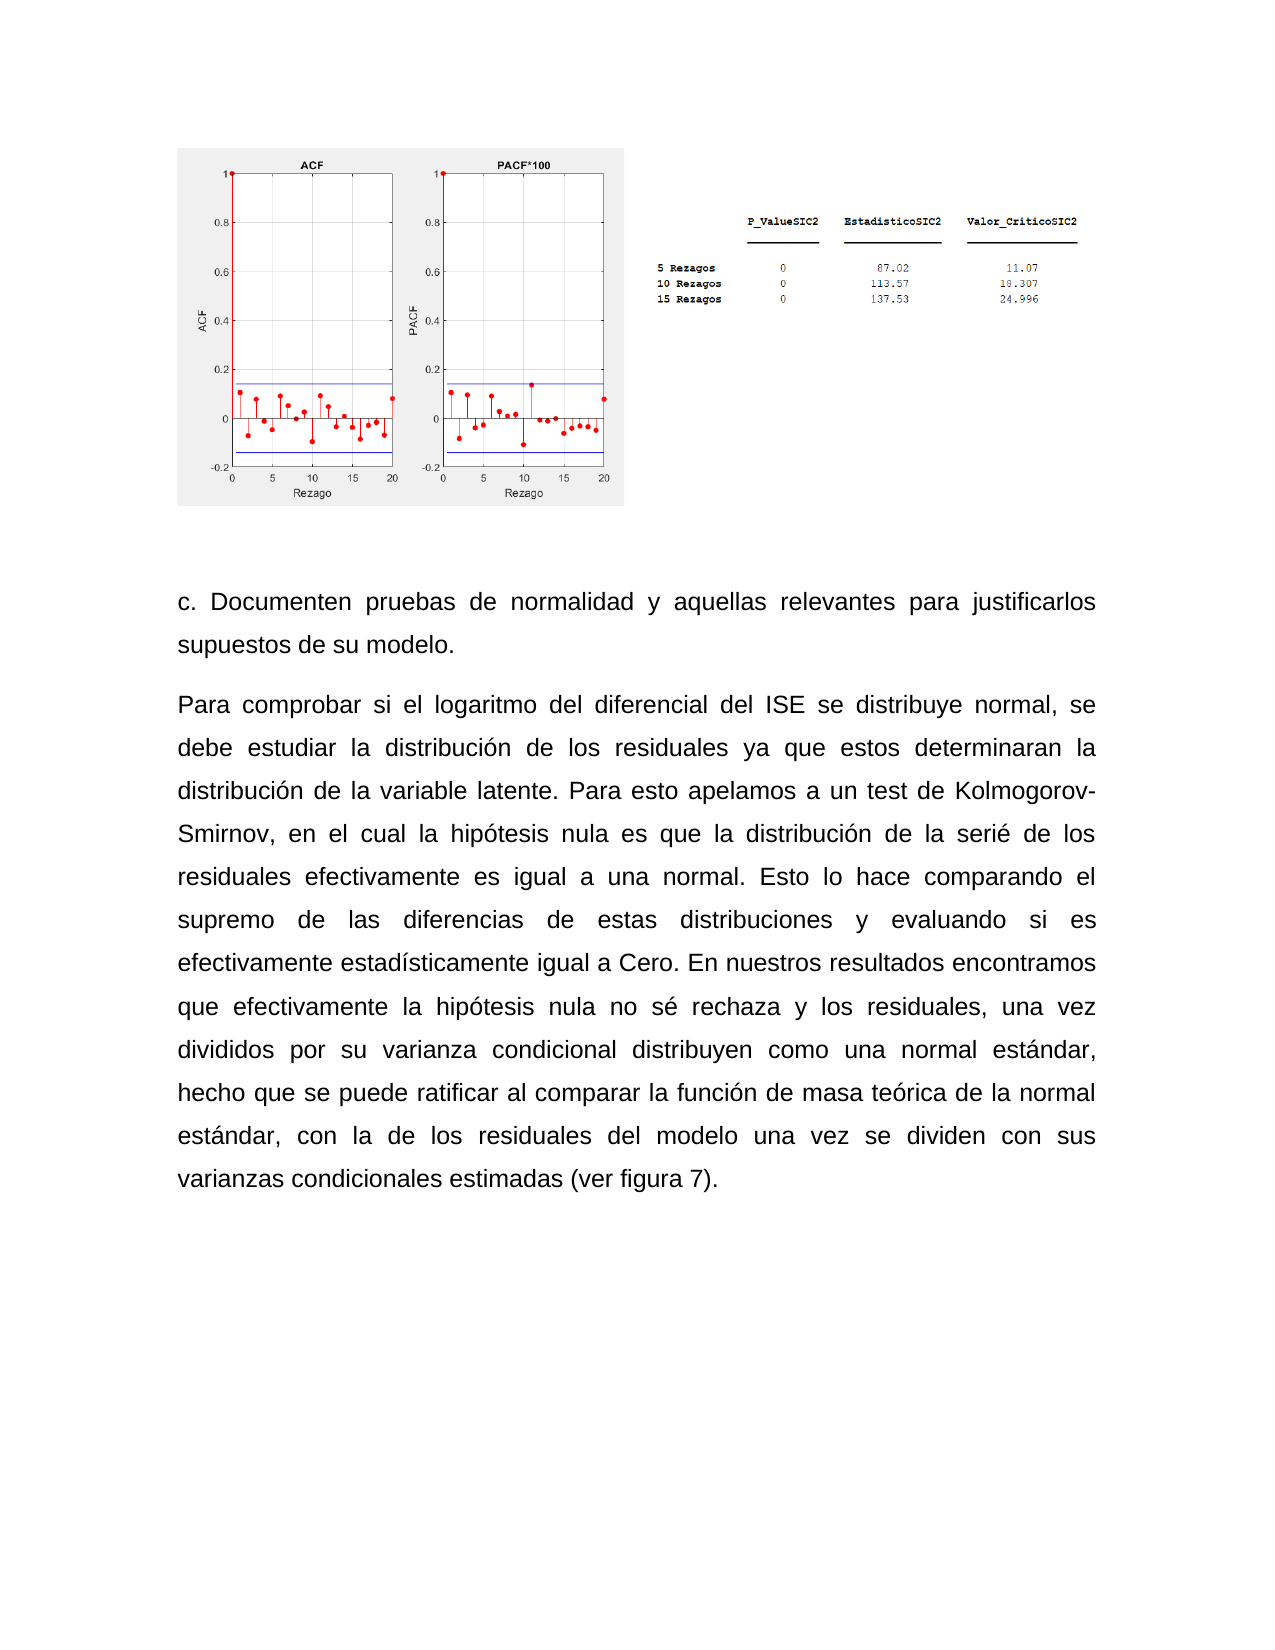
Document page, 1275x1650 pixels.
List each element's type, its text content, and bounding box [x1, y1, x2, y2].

picture [177, 148, 625, 506]
text c. Documenten pruebas de normalidad y aquellas relevantes para justificarlos supuestos de su modelo. [177, 587, 1098, 659]
picture [642, 207, 1095, 317]
text Para comprobar si el logaritmo del diferencial del ISE se distribuye normal, se debe estudiar la distribución de los residuales ya que estos determinaran la distribución de la variable latente. Para esto apelamos a un test de Kolmogorov-Smirnov, en el cual la hipótesis nula es que la distribución de la serié de los residuales efectivamente es igual a una normal. Esto lo hace comparando el supremo de las diferencias de estas distribuciones y evaluando si es efectivamente estadísticamente igual a Cero. En nuestros resultados encontramos que efectivamente la hipótesis nula no sé rechaza y los residuales, una vez divididos por su varianza condicional distribuyen como una normal estándar, hecho que se puede ratificar al comparar la función de masa teórica de la normal estándar, con la de los residuales del modelo una vez se dividen con sus varianzas condicionales estimadas (ver figura 7). [177, 690, 1098, 1193]
